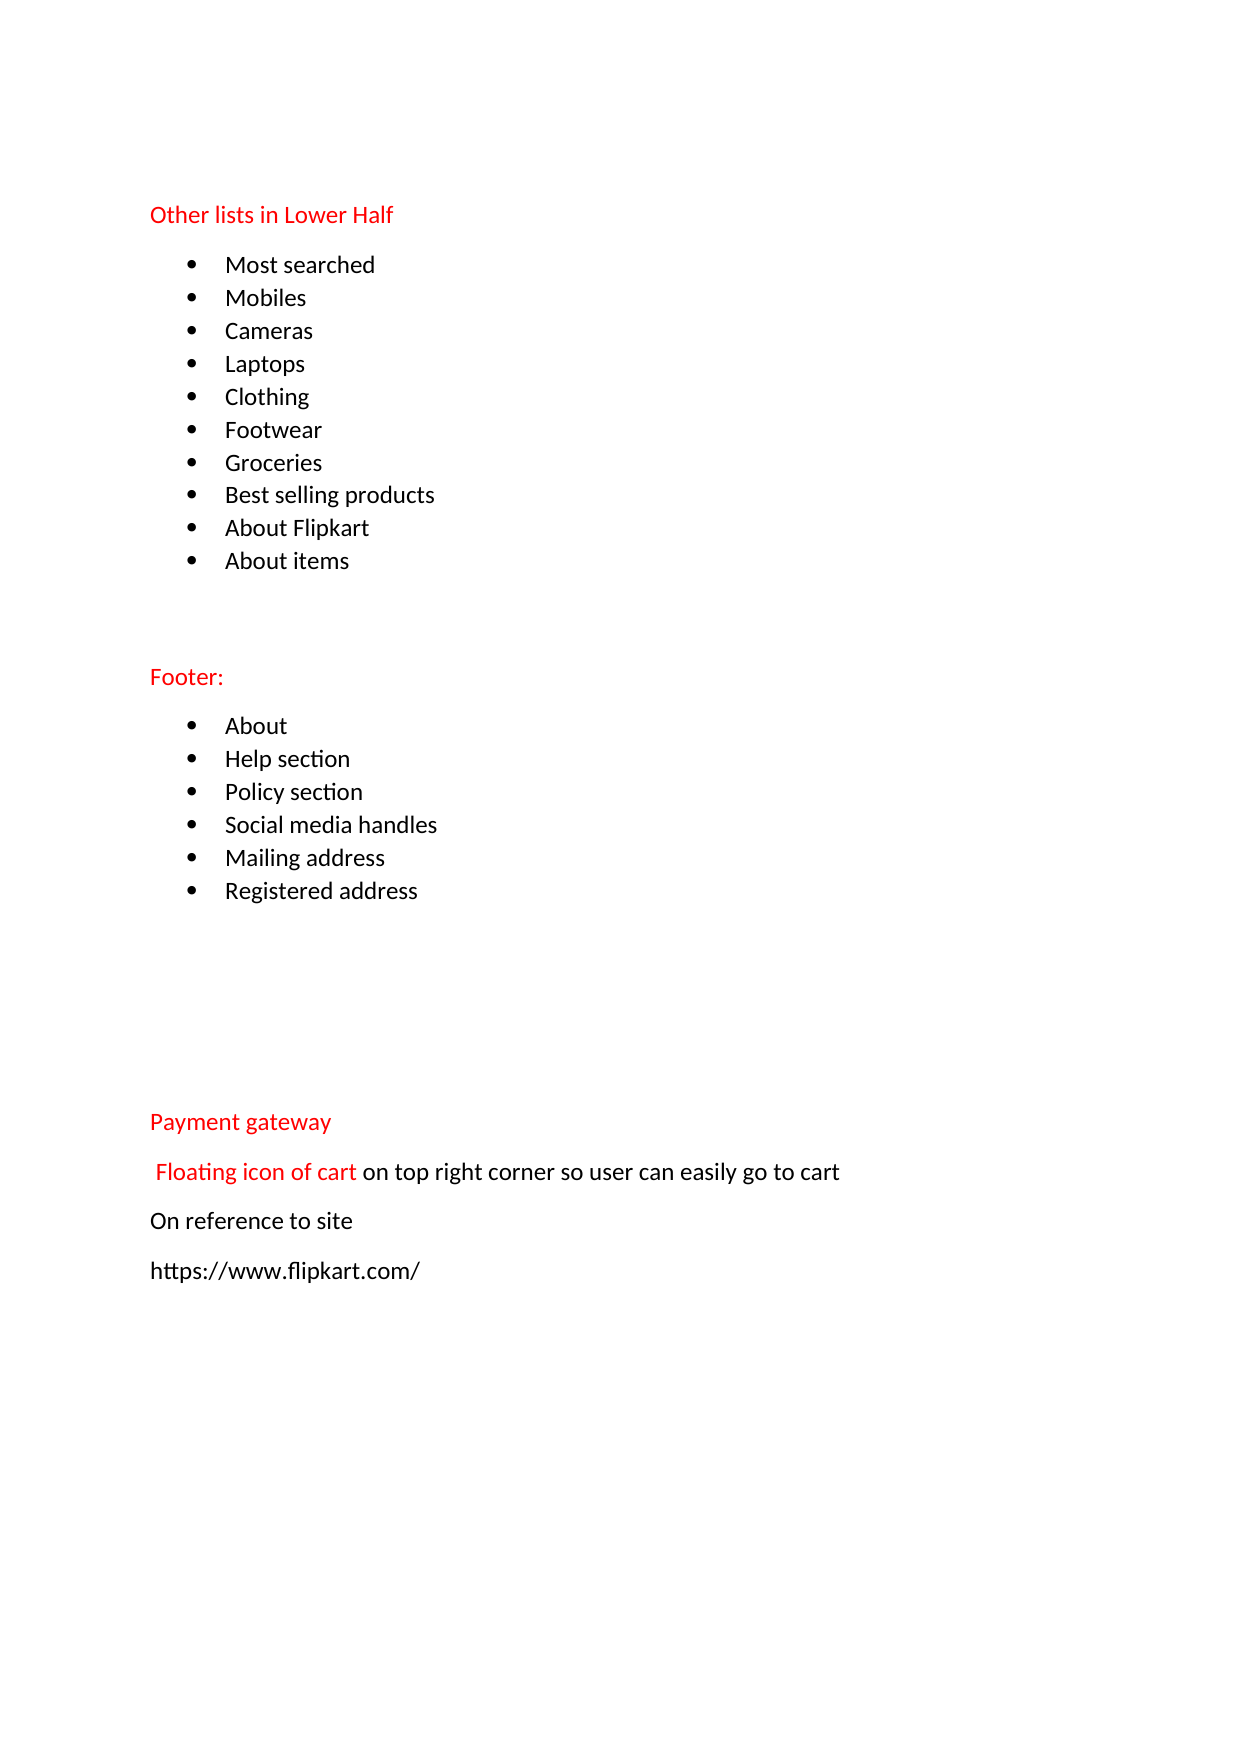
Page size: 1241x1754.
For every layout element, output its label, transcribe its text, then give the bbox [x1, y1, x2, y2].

list About [187, 710, 1090, 741]
list Cameras [187, 315, 1090, 346]
text https://www.flipkart.com/ [150, 1255, 1090, 1286]
text Other lists in Lower Half [150, 199, 1090, 230]
list Clothing [187, 381, 1090, 411]
list About Flipkart [187, 512, 1090, 543]
list Help section [187, 743, 1090, 774]
text Footer: [150, 661, 1090, 691]
list Mobiles [187, 282, 1090, 313]
list Registered address [187, 875, 1090, 906]
list Best selling products [187, 479, 1090, 510]
list Policy section [187, 776, 1090, 807]
list Laptops [187, 348, 1090, 378]
list Social media handles [187, 809, 1090, 840]
list Most searched [187, 249, 1090, 280]
text On reference to site [150, 1205, 1090, 1236]
list Mailing address [187, 842, 1090, 873]
text Payment gateway [150, 1106, 1090, 1137]
list Groceries [187, 447, 1090, 477]
list Footwear [187, 414, 1090, 444]
list About items [187, 545, 1090, 576]
text Floating icon of cart on top right corner so user can easily go to cart [150, 1156, 1090, 1186]
